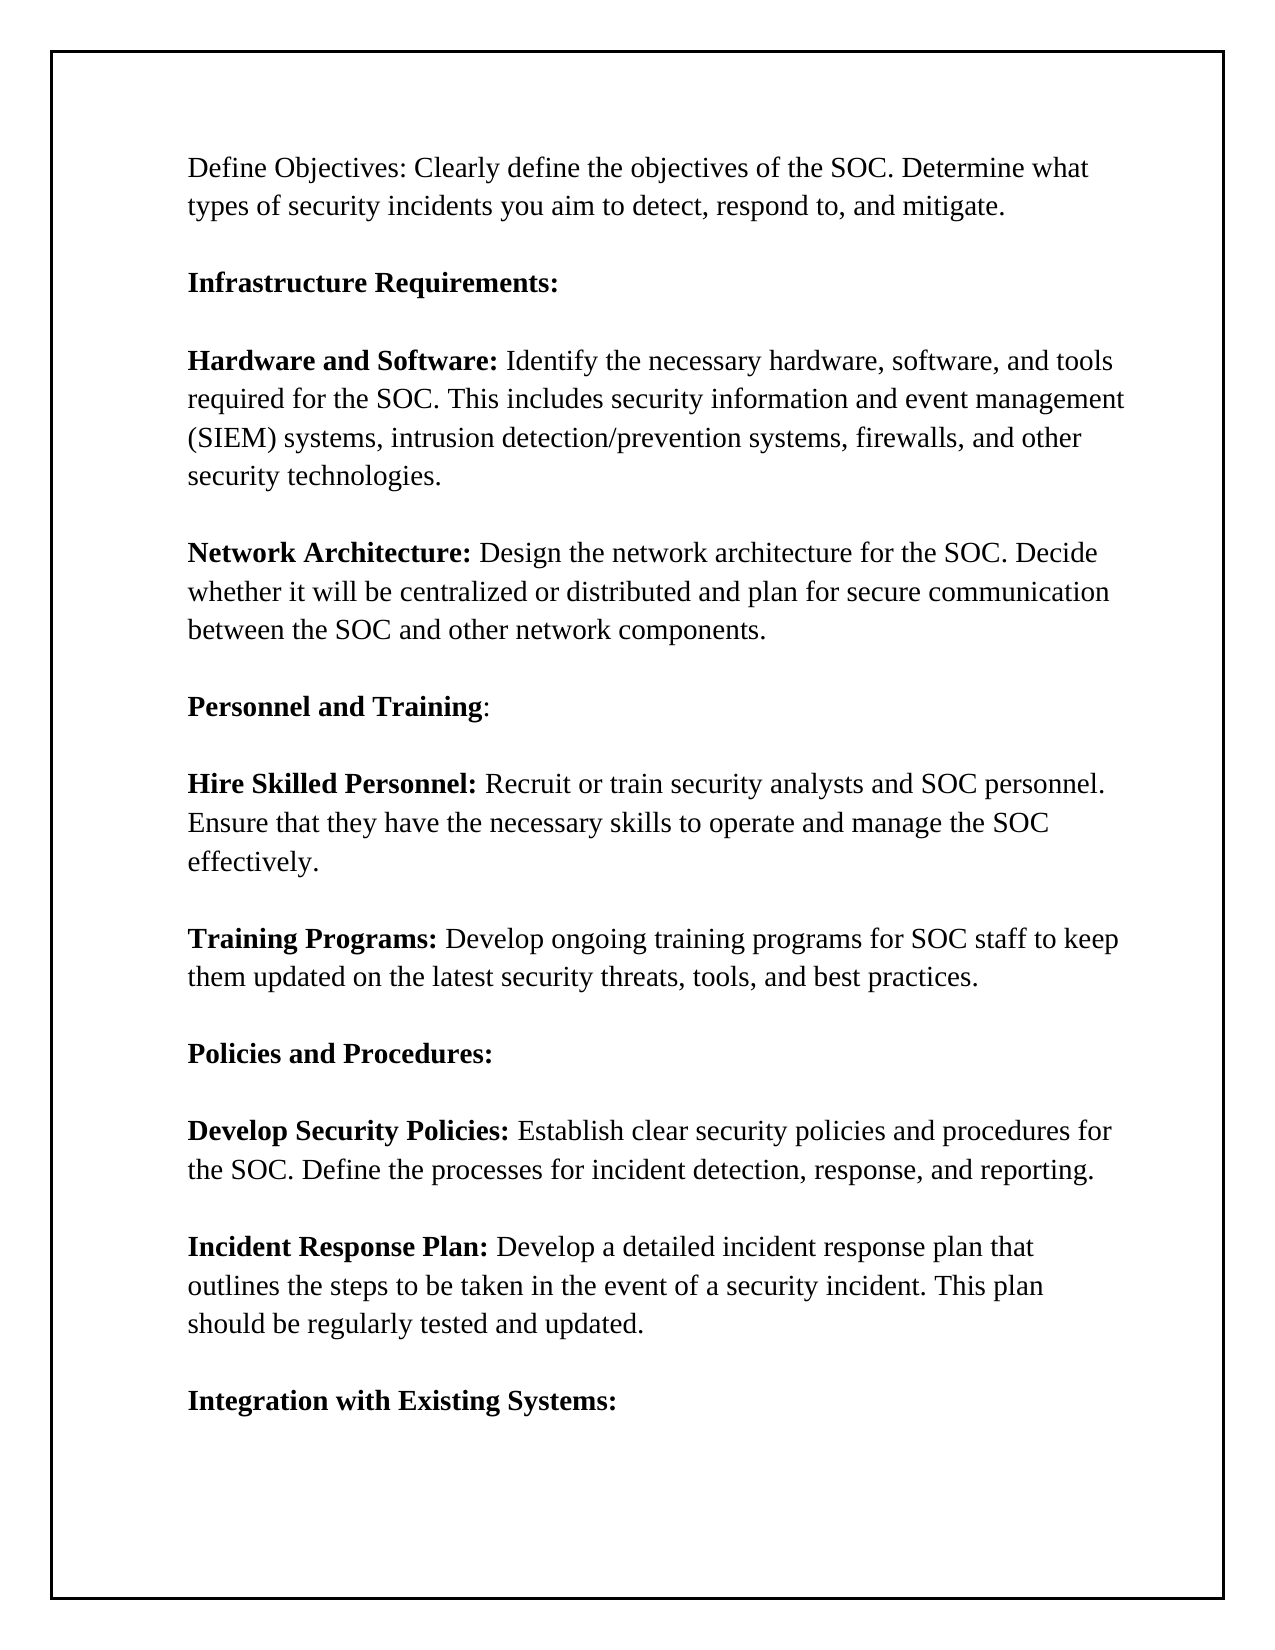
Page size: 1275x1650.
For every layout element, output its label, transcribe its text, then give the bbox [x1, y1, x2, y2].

text Define Objectives: Clearly define the objectives of the SOC. Determine what types of security incidents you aim to detect, respond to, and mitigate. [187, 150, 1125, 222]
text Infrastructure Requirements: [187, 266, 1125, 299]
text Integration with Existing Systems: [187, 1383, 1125, 1417]
text Incident Response Plan: Develop a detailed incident response plan that outlines the steps to be taken in the event of a security incident. This plan should be regularly tested and updated. [187, 1229, 1125, 1340]
text Network Architecture: Design the network architecture for the SOC. Decide whether it will be centralized or distributed and plan for secure communication between the SOC and other network components. [187, 535, 1125, 646]
text Hire Skilled Personnel: Recruit or train security analysts and SOC personnel. Ensure that they have the necessary skills to operate and manage the SOC effectively. [187, 767, 1125, 877]
text Develop Security Policies: Establish clear security policies and procedures for the SOC. Define the processes for incident detection, response, and reporting. [187, 1113, 1125, 1186]
text Personnel and Training: [187, 689, 1125, 723]
text Hardware and Software: Identify the necessary hardware, software, and tools required for the SOC. This includes security information and event management (SIEM) systems, intrusion detection/prevention systems, firewalls, and other security technologies. [187, 343, 1125, 492]
text Policies and Procedures: [187, 1036, 1125, 1070]
text Training Programs: Develop ongoing training programs for SOC staff to keep them updated on the latest security threats, tools, and best practices. [187, 921, 1125, 993]
